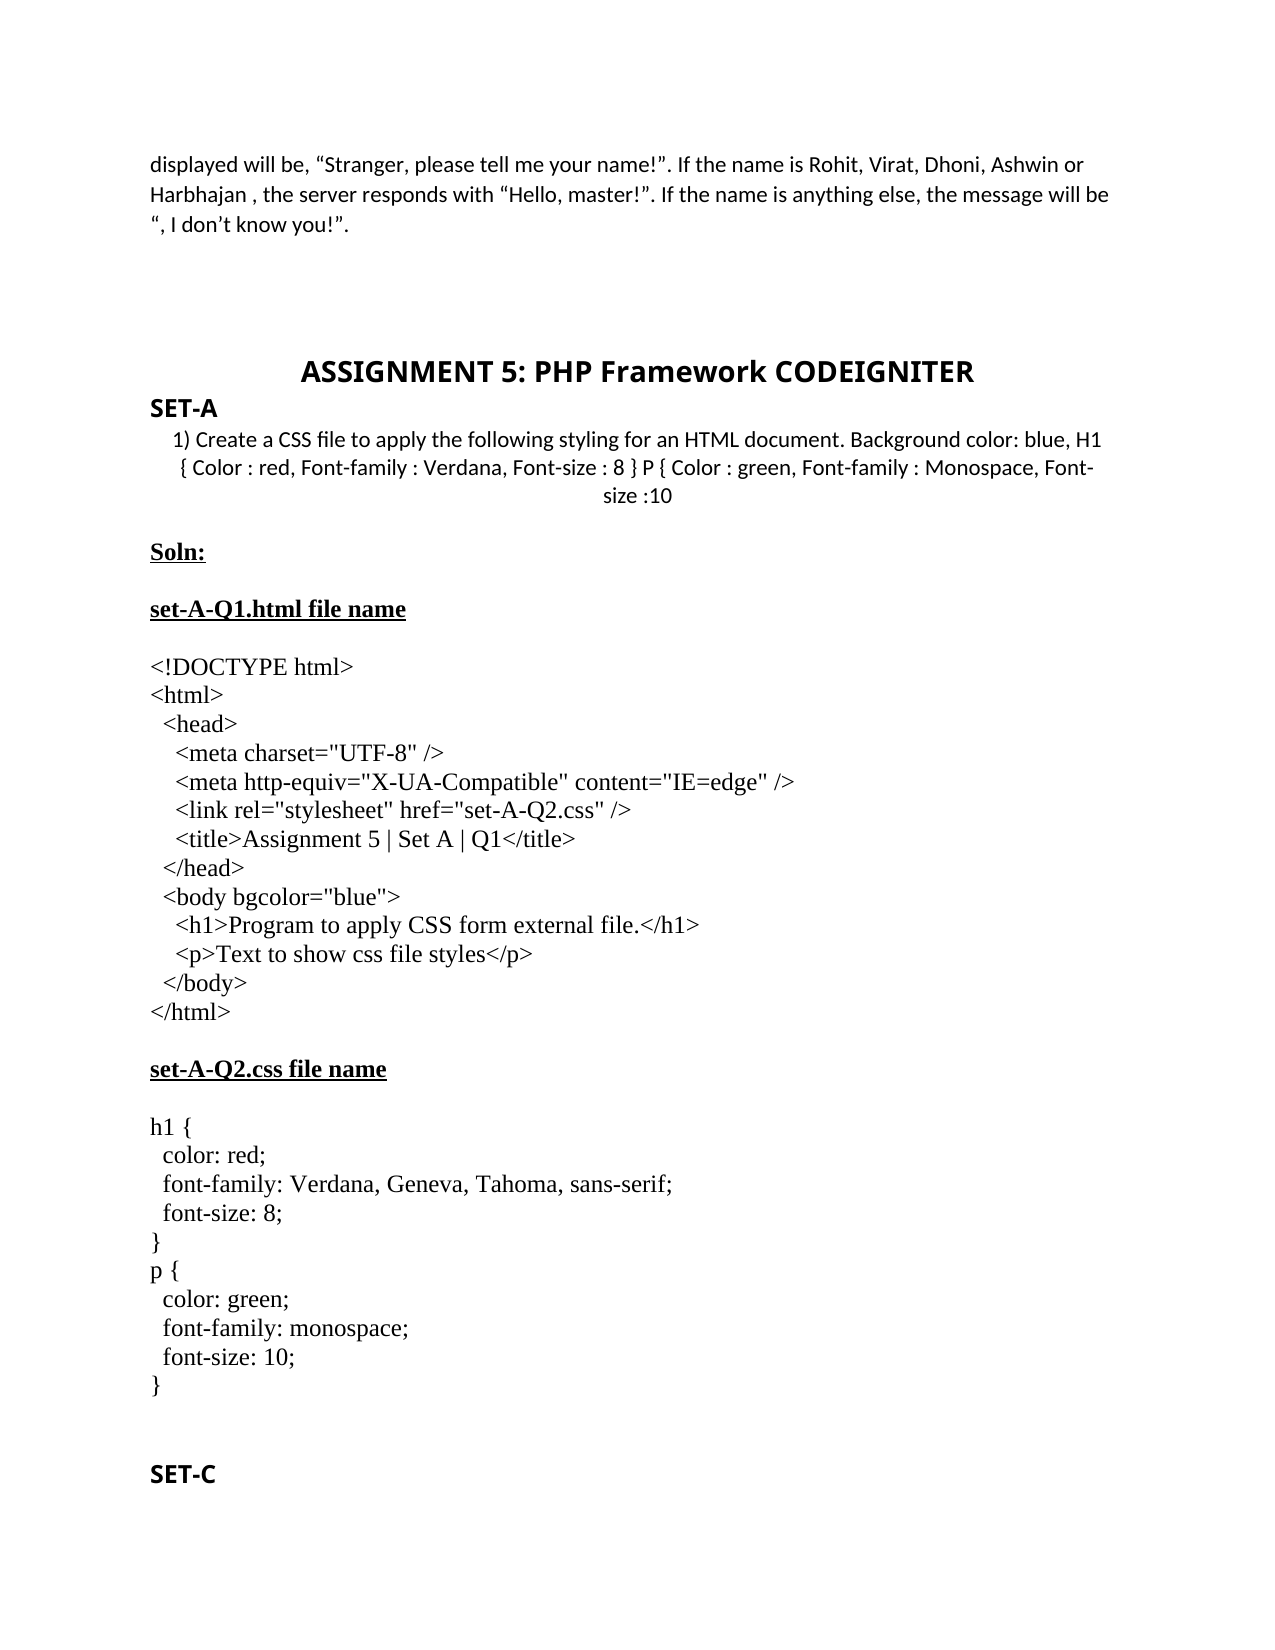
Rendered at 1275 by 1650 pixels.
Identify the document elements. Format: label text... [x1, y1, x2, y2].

text <meta charset="UTF-8" /> [150, 738, 1125, 767]
text </html> [150, 997, 1125, 1026]
text </body> [150, 968, 1125, 997]
text set-A-Q2.css file name [150, 1054, 1125, 1083]
text color: red; [150, 1141, 1125, 1169]
text <title>Assignment 5 | Set A | Q1</title> [150, 824, 1125, 853]
text </head> [150, 853, 1125, 882]
text ASSIGNMENT 5: PHP Framework CODEIGNITER [150, 351, 1125, 391]
text <link rel="stylesheet" href="set-A-Q2.css" /> [150, 796, 1125, 824]
text color: green; [150, 1284, 1125, 1313]
text 1) Create a CSS file to apply the following styling for an HTML document. Background color: blue, H1 { Color : red, Font-family : Verdana, Font-size : 8 } P { Color : green, Font-family : Monospace, Font-size :10 [150, 425, 1125, 509]
text <meta http-equiv="X-UA-Compatible" content="IE=edge" /> [150, 767, 1125, 796]
text <html> [150, 681, 1125, 709]
text SET-A [150, 391, 1125, 425]
text Soln: [150, 537, 1125, 566]
text } [150, 1371, 1125, 1399]
text font-size: 8; [150, 1198, 1125, 1227]
text p { [150, 1256, 1125, 1284]
text <p>Text to show css file styles</p> [150, 939, 1125, 968]
text <head> [150, 709, 1125, 738]
text font-family: Verdana, Geneva, Tahoma, sans-serif; [150, 1169, 1125, 1198]
text <body bgcolor="blue"> [150, 882, 1125, 911]
text h1 { [150, 1112, 1125, 1141]
text font-size: 10; [150, 1342, 1125, 1371]
text SET-C [150, 1457, 1125, 1491]
text <!DOCTYPE html> [150, 652, 1125, 681]
text font-family: monospace; [150, 1313, 1125, 1342]
text <h1>Program to apply CSS form external file.</h1> [150, 911, 1125, 939]
text } [150, 1227, 1125, 1256]
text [150, 150, 1125, 238]
text set-A-Q1.html file name [150, 594, 1125, 623]
